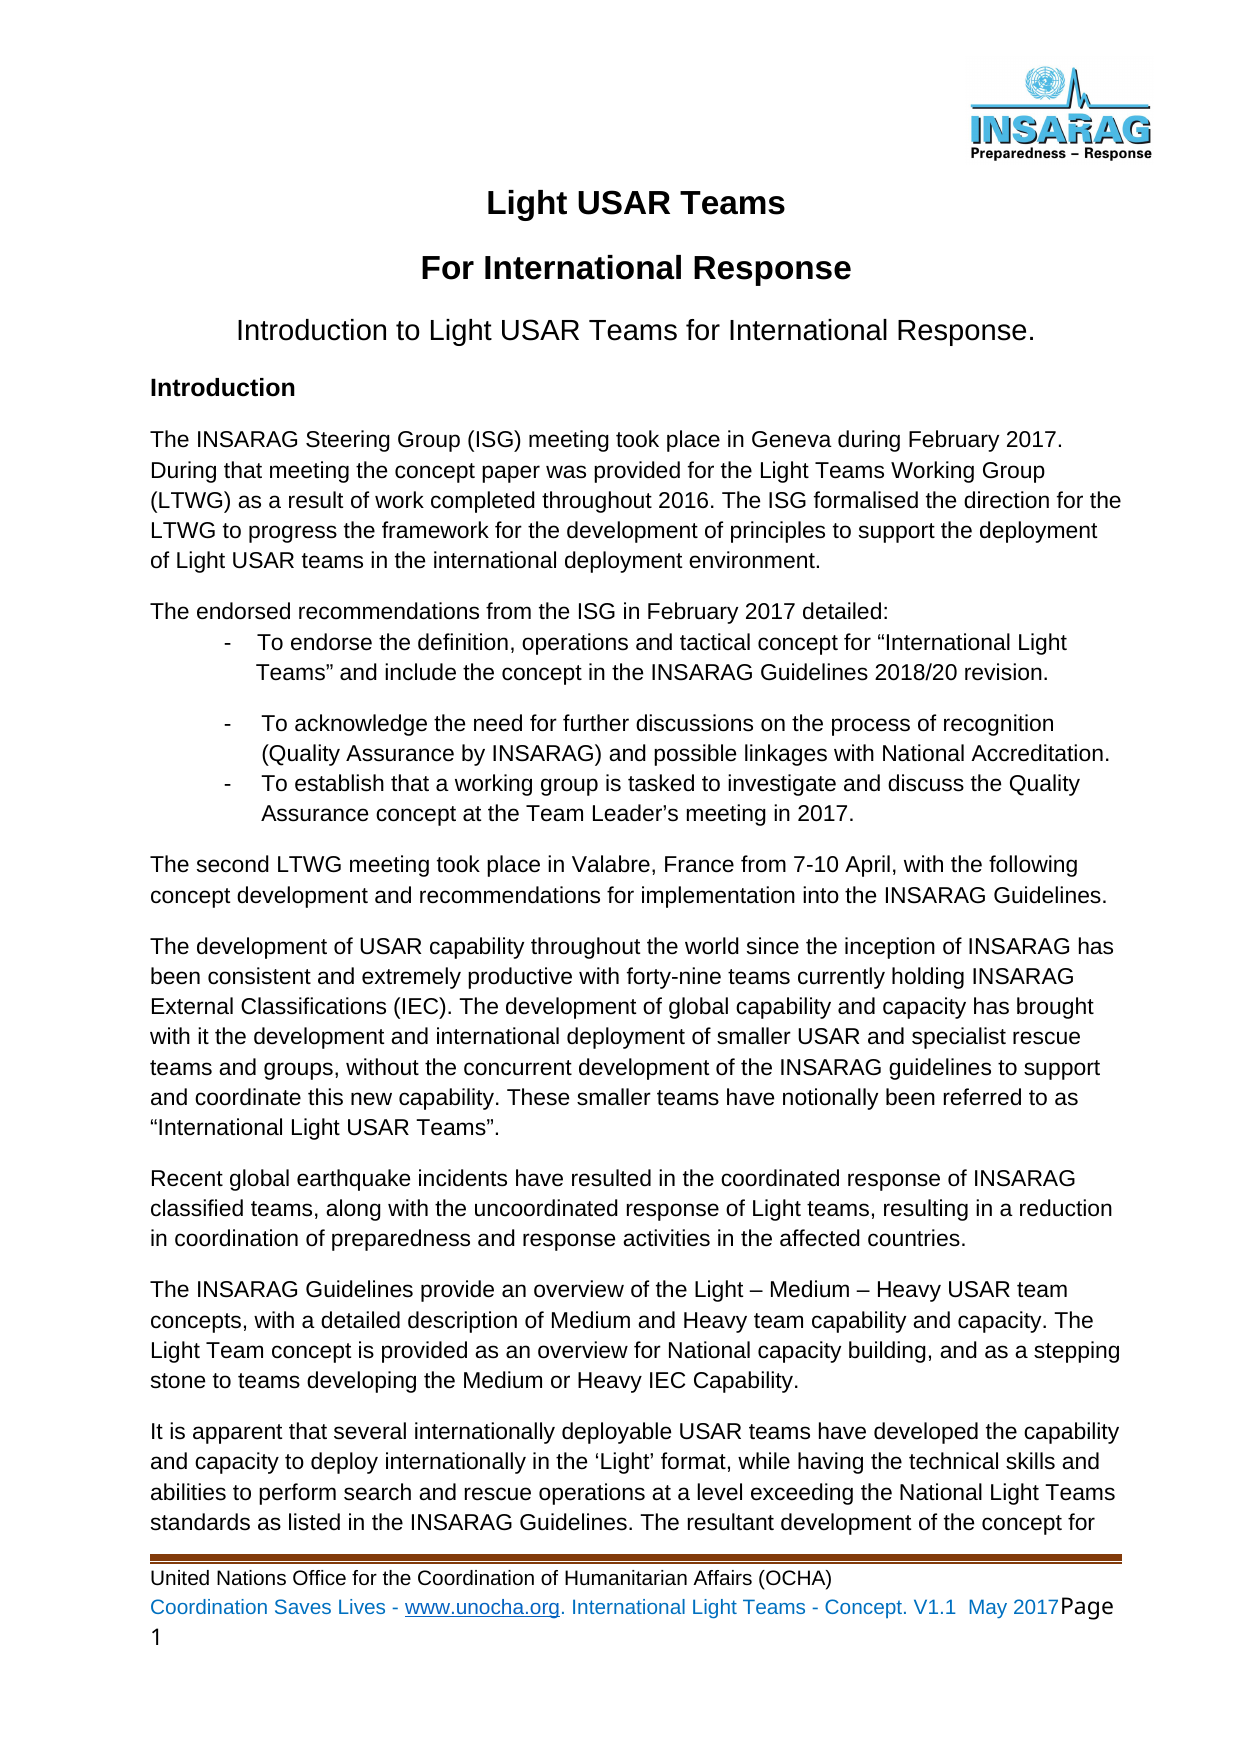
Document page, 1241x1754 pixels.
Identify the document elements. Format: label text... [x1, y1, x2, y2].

text The second LTWG meeting took place in Valabre, France from 7-10 April, with the following concept development and recommendations for implementation into the INSARAG Guidelines. [150, 851, 1122, 908]
text Introduction to Light USAR Teams for International Response. [150, 313, 1122, 347]
text Introduction [150, 372, 1122, 401]
text The INSARAG Guidelines provide an overview of the Light – Medium – Heavy USAR team concepts, with a detailed description of Medium and Heavy team capability and capacity. The Light Team concept is provided as an overview for National capacity building, and as a stepping stone to teams developing the Medium or Heavy IEC Capability. [150, 1276, 1122, 1393]
text For International Response [150, 248, 1122, 287]
text The INSARAG Steering Group (ISG) meeting took place in Geneva during February 2017. During that meeting the concept paper was provided for the Light Teams Working Group (LTWG) as a result of work completed throughout 2016. The ISG formalised the direction for the LTWG to progress the framework for the development of principles to support the deployment of Light USAR teams in the international deployment environment. [150, 426, 1122, 573]
text The development of USAR capability throughout the world since the inception of INSARAG has been consistent and extremely productive with forty-nine teams currently holding INSARAG External Classifications (IEC). The development of global capability and capacity has brought with it the development and international deployment of smaller USAR and specialist rescue teams and groups, without the concurrent development of the INSARAG guidelines to support and coordinate this new capability. These smaller teams have notionally been referred to as “International Light USAR Teams”. [150, 933, 1122, 1140]
list To acknowledge the need for further discussions on the process of recognition (Quality Assurance by INSARAG) and possible linkages with National Accreditation. [223, 710, 1122, 766]
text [150, 1418, 1122, 1535]
text Recent global earthquake incidents have resulted in the coordinated response of INSARAG classified teams, along with the uncoordinated response of Light teams, resulting in a reduction in coordination of preparedness and response activities in the affected countries. [150, 1165, 1122, 1252]
list To establish that a working group is tasked to investigate and discuss the Quality Assurance concept at the Team Leader’s meeting in 2017. [223, 770, 1122, 827]
text Light USAR Teams [150, 183, 1122, 222]
text The endorsed recommendations from the ISG in February 2017 detailed: - To endorse the definition, operations and tactical concept for “International Light Teams” and include the concept in the INSARAG Guidelines 2018/20 revision. [150, 598, 1122, 685]
